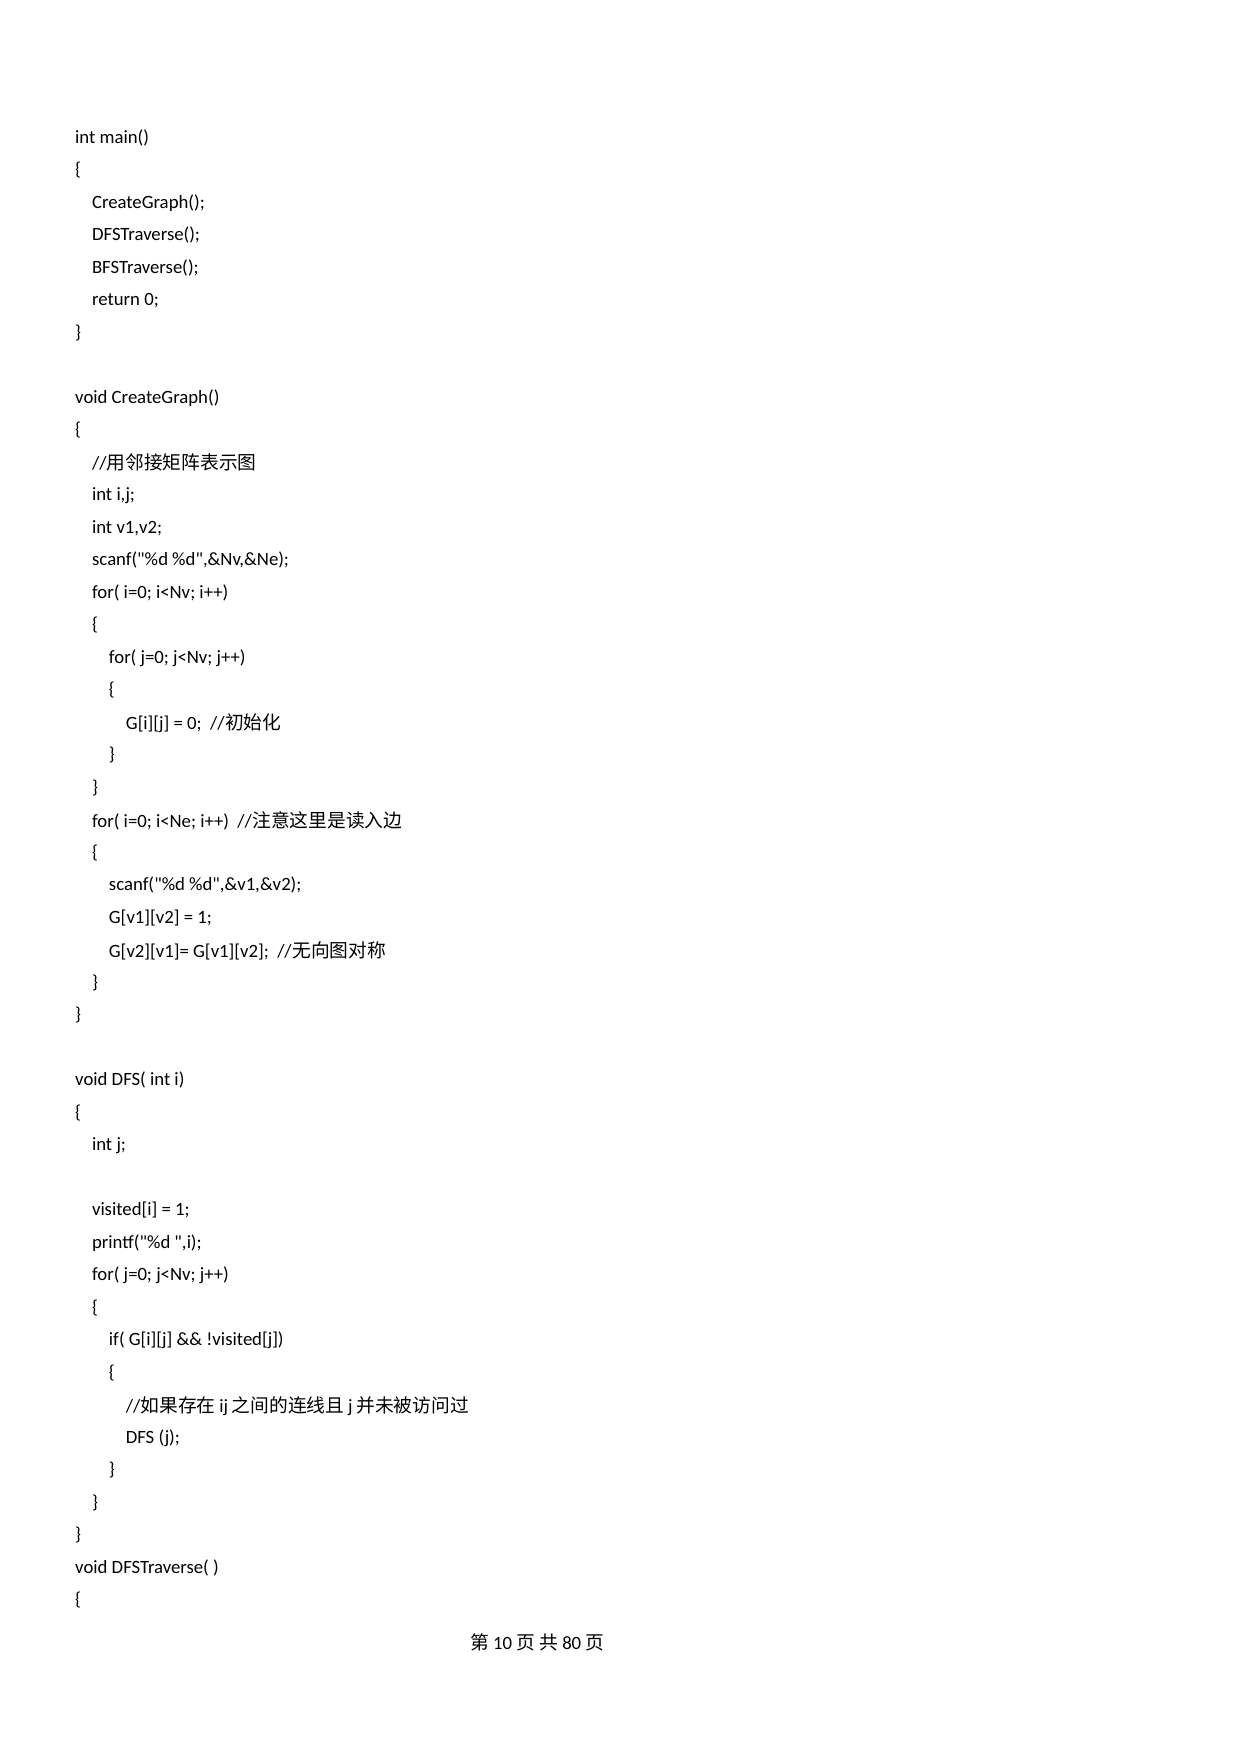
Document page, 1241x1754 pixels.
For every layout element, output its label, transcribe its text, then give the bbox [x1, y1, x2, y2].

text DFS (j); [75, 1420, 1165, 1453]
text visited[i] = 1; [75, 1193, 1165, 1225]
text { [75, 1290, 1165, 1323]
text { [75, 835, 1165, 868]
text //用邻接矩阵表示图 [75, 445, 1165, 478]
text BFSTraverse(); [75, 250, 1165, 283]
text { [75, 1355, 1165, 1388]
text for( j=0; j<Nv; j++) [75, 1258, 1165, 1290]
text } [75, 738, 1165, 770]
text int v1,v2; [75, 510, 1165, 543]
text G[i][j] = 0; //初始化 [75, 705, 1165, 738]
text int j; [75, 1128, 1165, 1160]
text for( j=0; j<Nv; j++) [75, 640, 1165, 673]
text int main() [75, 120, 1165, 153]
text } [75, 770, 1165, 803]
text } [75, 315, 1165, 348]
text CreateGraph(); [75, 185, 1165, 218]
text DFSTraverse(); [75, 218, 1165, 250]
text void DFSTraverse( ) [75, 1550, 1165, 1583]
text { [75, 608, 1165, 640]
text void DFS( int i) [75, 1063, 1165, 1095]
text } [75, 998, 1165, 1030]
text if( G[i][j] && !visited[j]) [75, 1323, 1165, 1355]
text } [75, 1518, 1165, 1550]
text } [75, 1485, 1165, 1518]
text } [75, 1453, 1165, 1485]
text int i,j; [75, 478, 1165, 510]
text printf("%d ",i); [75, 1225, 1165, 1258]
text void CreateGraph() [75, 380, 1165, 413]
text //如果存在ij之间的连线且j并未被访问过 [75, 1388, 1165, 1420]
text for( i=0; i<Nv; i++) [75, 575, 1165, 608]
text { [75, 1095, 1165, 1128]
text { [75, 673, 1165, 705]
text scanf("%d %d",&v1,&v2); [75, 868, 1165, 900]
text for( i=0; i<Ne; i++) //注意这里是读入边 [75, 803, 1165, 835]
text { [75, 1583, 1165, 1615]
text { [75, 413, 1165, 445]
text { [75, 153, 1165, 185]
text G[v2][v1]= G[v1][v2]; //无向图对称 [75, 933, 1165, 965]
text return 0; [75, 283, 1165, 315]
text } [75, 965, 1165, 998]
text G[v1][v2] = 1; [75, 900, 1165, 933]
text scanf("%d %d",&Nv,&Ne); [75, 543, 1165, 575]
